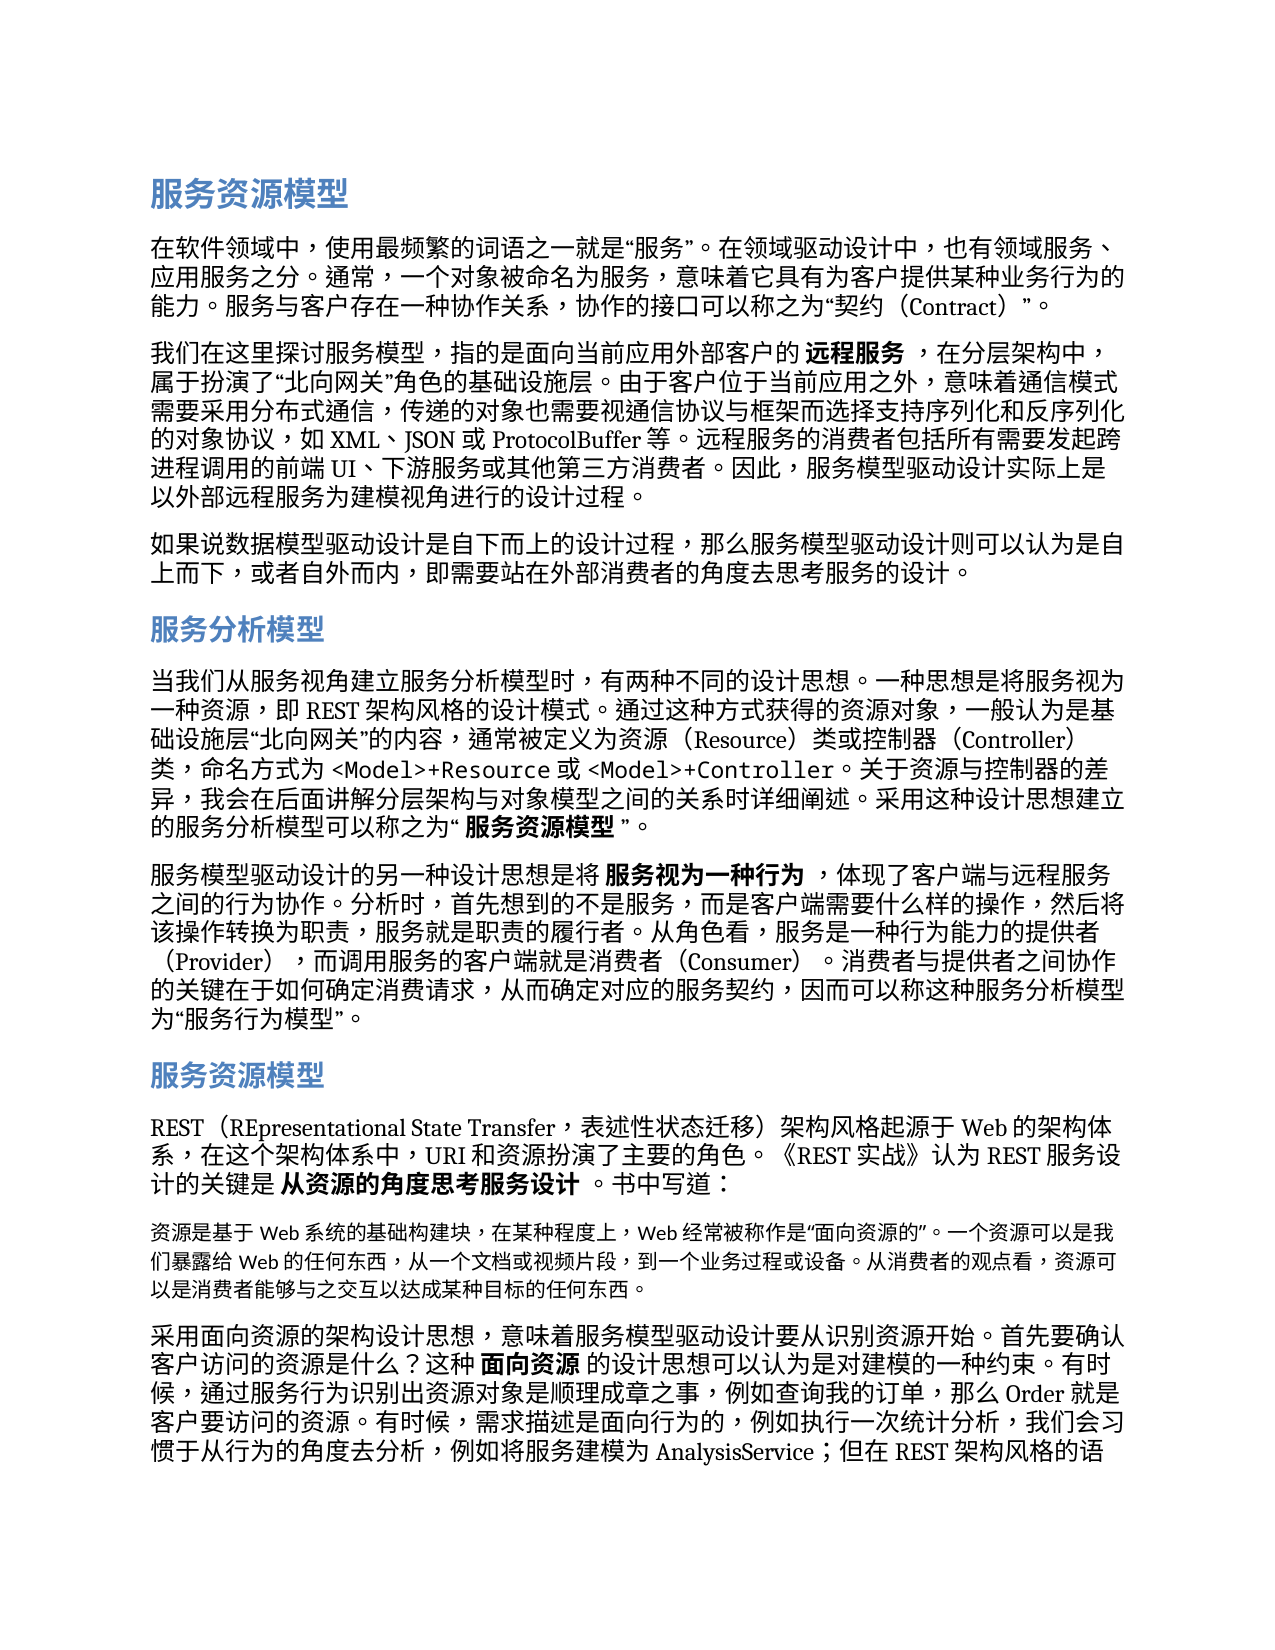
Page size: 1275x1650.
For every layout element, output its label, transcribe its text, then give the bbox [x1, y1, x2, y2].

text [150, 1323, 1125, 1466]
subtitle 服务分析模型 [150, 609, 1125, 649]
text 我们在这里探讨服务模型，指的是面向当前应用外部客户的 远程服务 ，在分层架构中，属于扮演了“北向网关”角色的基础设施层。由于客户位于当前应用之外，意味着通信模式需要采用分布式通信，传递的对象也需要视通信协议与框架而选择支持序列化和反序列化的对象协议，如 XML、JSON 或 ProtocolBuffer 等。远程服务的消费者包括所有需要发起跨进程调用的前端 UI、下游服务或其他第三方消费者。因此，服务模型驱动设计实际上是以外部远程服务为建模视角进行的设计过程。 [150, 340, 1125, 512]
text 在软件领域中，使用最频繁的词语之一就是“服务”。在领域驱动设计中，也有领域服务、应用服务之分。通常，一个对象被命名为服务，意味着它具有为客户提供某种业务行为的能力。服务与客户存在一种协作关系，协作的接口可以称之为“契约（Contract）”。 [150, 235, 1125, 321]
subtitle 服务资源模型 [150, 1055, 1125, 1095]
subtitle 服务资源模型 [150, 171, 1125, 216]
text 当我们从服务视角建立服务分析模型时，有两种不同的设计思想。一种思想是将服务视为一种资源，即 REST 架构风格的设计模式。通过这种方式获得的资源对象，一般认为是基础设施层“北向网关”的内容，通常被定义为资源（Resource）类或控制器（Controller）类，命名方式为 <Model>+Resource 或 <Model>+Controller。关于资源与控制器的差异，我会在后面讲解分层架构与对象模型之间的关系时详细阐述。采用这种设计思想建立的服务分析模型可以称之为“ 服务资源模型 ”。 [150, 668, 1125, 843]
text 服务模型驱动设计的另一种设计思想是将 服务视为一种行为 ，体现了客户端与远程服务之间的行为协作。分析时，首先想到的不是服务，而是客户端需要什么样的操作，然后将该操作转换为职责，服务就是职责的履行者。从角色看，服务是一种行为能力的提供者（Provider），而调用服务的客户端就是消费者（Consumer）。消费者与提供者之间协作的关键在于如何确定消费请求，从而确定对应的服务契约，因而可以称这种服务分析模型为“服务行为模型”。 [150, 862, 1125, 1034]
text 如果说数据模型驱动设计是自下而上的设计过程，那么服务模型驱动设计则可以认为是自上而下，或者自外而内，即需要站在外部消费者的角度去思考服务的设计。 [150, 531, 1125, 589]
text 资源是基于 Web 系统的基础构建块，在某种程度上，Web 经常被称作是“面向资源的”。一个资源可以是我们暴露给 Web 的任何东西，从一个文档或视频片段，到一个业务过程或设备。从消费者的观点看，资源可以是消费者能够与之交互以达成某种目标的任何东西。 [150, 1218, 1125, 1304]
text REST（REpresentational State Transfer，表述性状态迁移）架构风格起源于 Web 的架构体系，在这个架构体系中，URI 和资源扮演了主要的角色。《REST 实战》认为 REST 服务设计的关键是 从资源的角度思考服务设计 。书中写道： [150, 1113, 1125, 1200]
